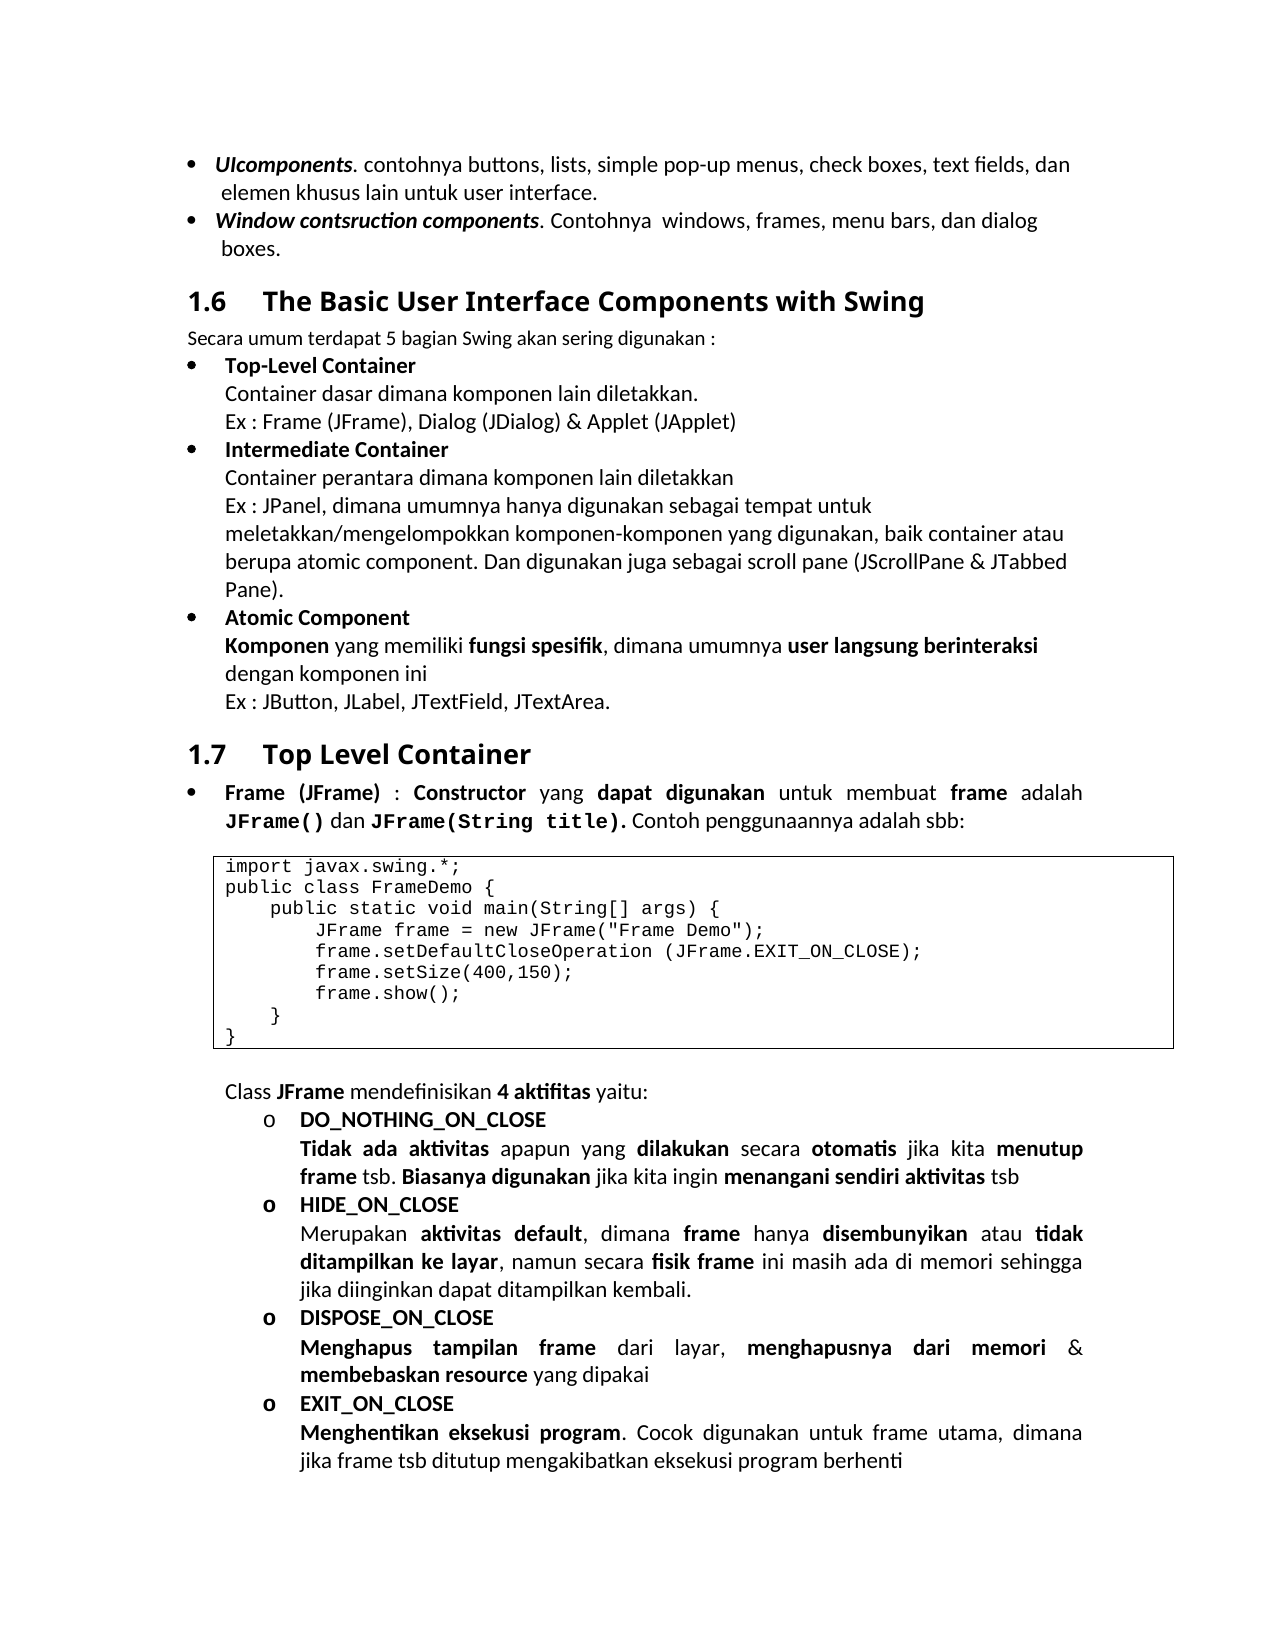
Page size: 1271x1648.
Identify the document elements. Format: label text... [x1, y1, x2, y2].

list DO_NOTHING_ON_CLOSE [262, 1105, 1083, 1134]
text Merupakan aktivitas default, dimana frame hanya disembunyikan atau tidak ditampilkan ke layar, namun secara fisik frame ini masih ada di memori sehingga jika diinginkan dapat ditampilkan kembali. [300, 1219, 1083, 1303]
text Container dasar dimana komponen lain diletakkan. [225, 379, 1083, 407]
text Ex : Frame (JFrame), Dialog (JDialog) & Applet (JApplet) [225, 407, 1083, 435]
table_header import javax.swing.*; public class FrameDemo { public static void main(String[] args) { JFrame frame = new JFrame("Frame Demo"); frame.setDefaultCloseOperation (JFrame.EXIT_ON_CLOSE); frame.setSize(400,150); frame.show(); } } [214, 857, 1173, 1048]
subtitle The Basic User Interface Components with Swing [187, 283, 1083, 320]
list Top-Level Container [187, 351, 1083, 379]
list EXIT_ON_CLOSE [262, 1389, 1083, 1418]
text Menghapus tampilan frame dari layar, menghapusnya dari memori & membebaskan resource yang dipakai [300, 1333, 1083, 1389]
list Intermediate Container [187, 435, 1083, 463]
text Container perantara dimana komponen lain diletakkan [225, 463, 1083, 491]
text Menghentikan eksekusi program. Cocok digunakan untuk frame utama, dimana jika frame tsb ditutup mengakibatkan eksekusi program berhenti [300, 1418, 1083, 1474]
text Komponen yang memiliki fungsi spesifik, dimana umumnya user langsung berinteraksi dengan komponen ini [225, 631, 1083, 687]
list Frame (JFrame) : Constructor yang dapat digunakan untuk membuat frame adalah JFrame() dan JFrame(String title). Contoh penggunaannya adalah sbb: [187, 778, 1083, 835]
list DISPOSE_ON_CLOSE [262, 1303, 1083, 1333]
text Ex : JPanel, dimana umumnya hanya digunakan sebagai tempat untuk meletakkan/mengelompokkan komponen-komponen yang digunakan, baik container atau berupa atomic component. Dan digunakan juga sebagai scroll pane (JScrollPane & JTabbed Pane). [225, 491, 1083, 603]
text Class JFrame mendefinisikan 4 aktifitas yaitu: [225, 1077, 1083, 1105]
list Atomic Component [187, 603, 1083, 631]
text Secara umum terdapat 5 bagian Swing akan sering digunakan : [187, 325, 1083, 351]
list HIDE_ON_CLOSE [262, 1190, 1083, 1219]
list UIcomponents. contohnya buttons, lists, simple pop-up menus, check boxes, text fields, dan elemen khusus lain untuk user interface. [187, 150, 1083, 206]
list Window contsruction components. Contohnya windows, frames, menu bars, dan dialog boxes. [187, 206, 1083, 262]
subtitle Top Level Container [187, 736, 1083, 773]
text Ex : JButton, JLabel, JTextField, JTextArea. [225, 687, 1083, 715]
text Tidak ada aktivitas apapun yang dilakukan secara otomatis jika kita menutup frame tsb. Biasanya digunakan jika kita ingin menangani sendiri aktivitas tsb [300, 1134, 1083, 1190]
